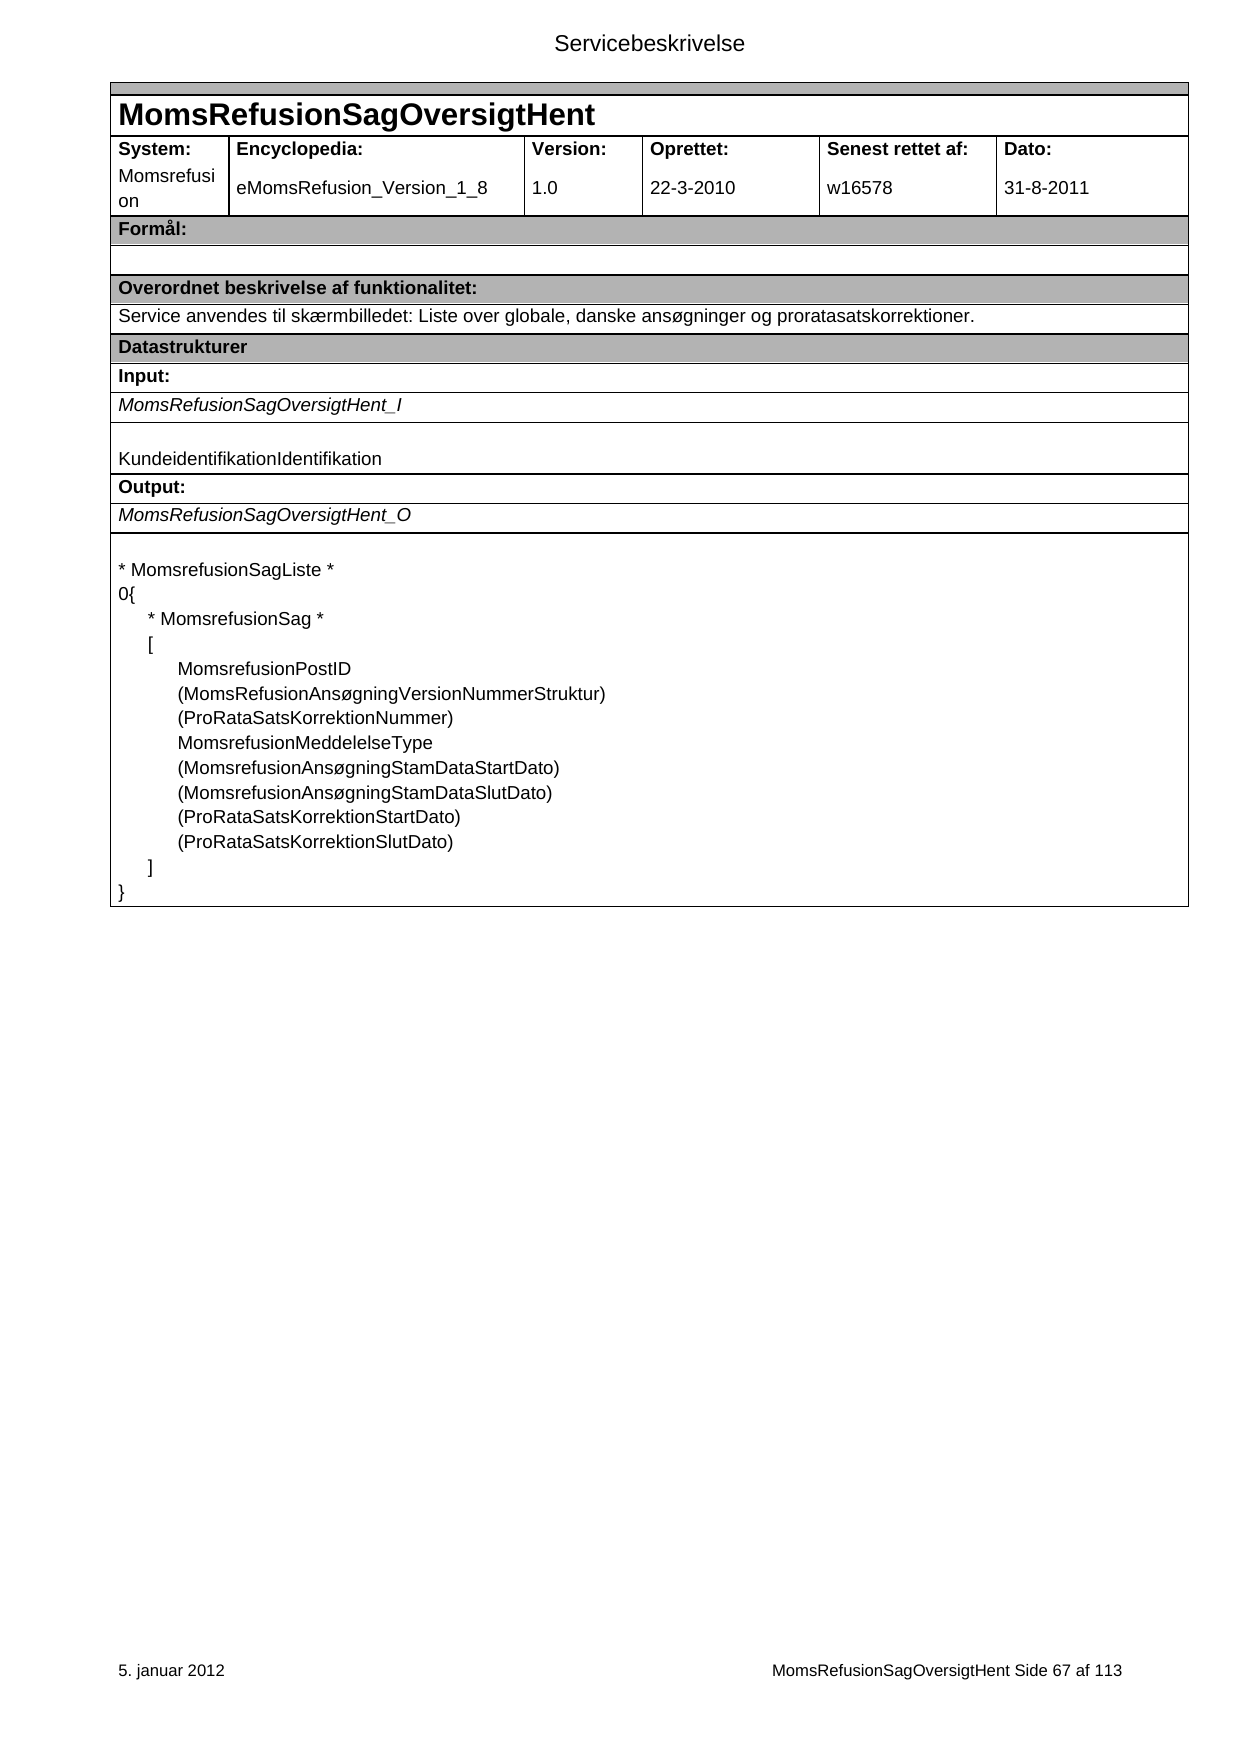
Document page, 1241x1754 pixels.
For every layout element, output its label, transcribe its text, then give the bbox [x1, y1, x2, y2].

table_cell Formål: [111, 217, 1188, 244]
table_cell MomsRefusionSagOversigtHent_I [111, 393, 1188, 421]
table_cell Input: [111, 364, 1188, 392]
table_header [111, 83, 1188, 94]
table_cell 22-3-2010 [643, 165, 819, 215]
table_cell 31-8-2011 [997, 165, 1188, 215]
table_cell MomsRefusionSagOversigtHent [111, 96, 1188, 135]
table_cell Service anvendes til skærmbilledet: Liste over globale, danske ansøgninger og proratasatskorrektioner. [111, 305, 1188, 333]
table_cell Senest rettet af: [820, 137, 996, 165]
table_cell 1.0 [525, 165, 642, 215]
table_cell Oprettet: [643, 137, 819, 165]
table_cell System: [111, 137, 228, 165]
table_cell * MomsrefusionSagListe * 0{ * MomsrefusionSag * [ MomsrefusionPostID (MomsRefusionAnsøgningVersionNummerStruktur) (ProRataSatsKorrektionNummer) MomsrefusionMeddelelseType (MomsrefusionAnsøgningStamDataStartDato) (MomsrefusionAnsøgningStamDataSlutDato) (ProRataSatsKorrektionStartDato) (ProRataSatsKorrektionSlutDato) ] } [111, 534, 1188, 906]
table_cell [111, 246, 1188, 274]
table_cell Dato: [997, 137, 1188, 165]
table_cell MomsRefusionSagOversigtHent_O [111, 504, 1188, 532]
table_cell KundeidentifikationIdentifikation [111, 423, 1188, 473]
table_cell Output: [111, 475, 1188, 503]
table_cell w16578 [820, 165, 996, 215]
table_cell Momsrefusion [111, 165, 228, 215]
table_cell eMomsRefusion_Version_1_8 [230, 165, 524, 215]
table_cell Overordnet beskrivelse af funktionalitet: [111, 276, 1188, 303]
table_cell Encyclopedia: [230, 137, 524, 165]
table_cell Version: [525, 137, 642, 165]
table_cell Datastrukturer [111, 335, 1188, 362]
